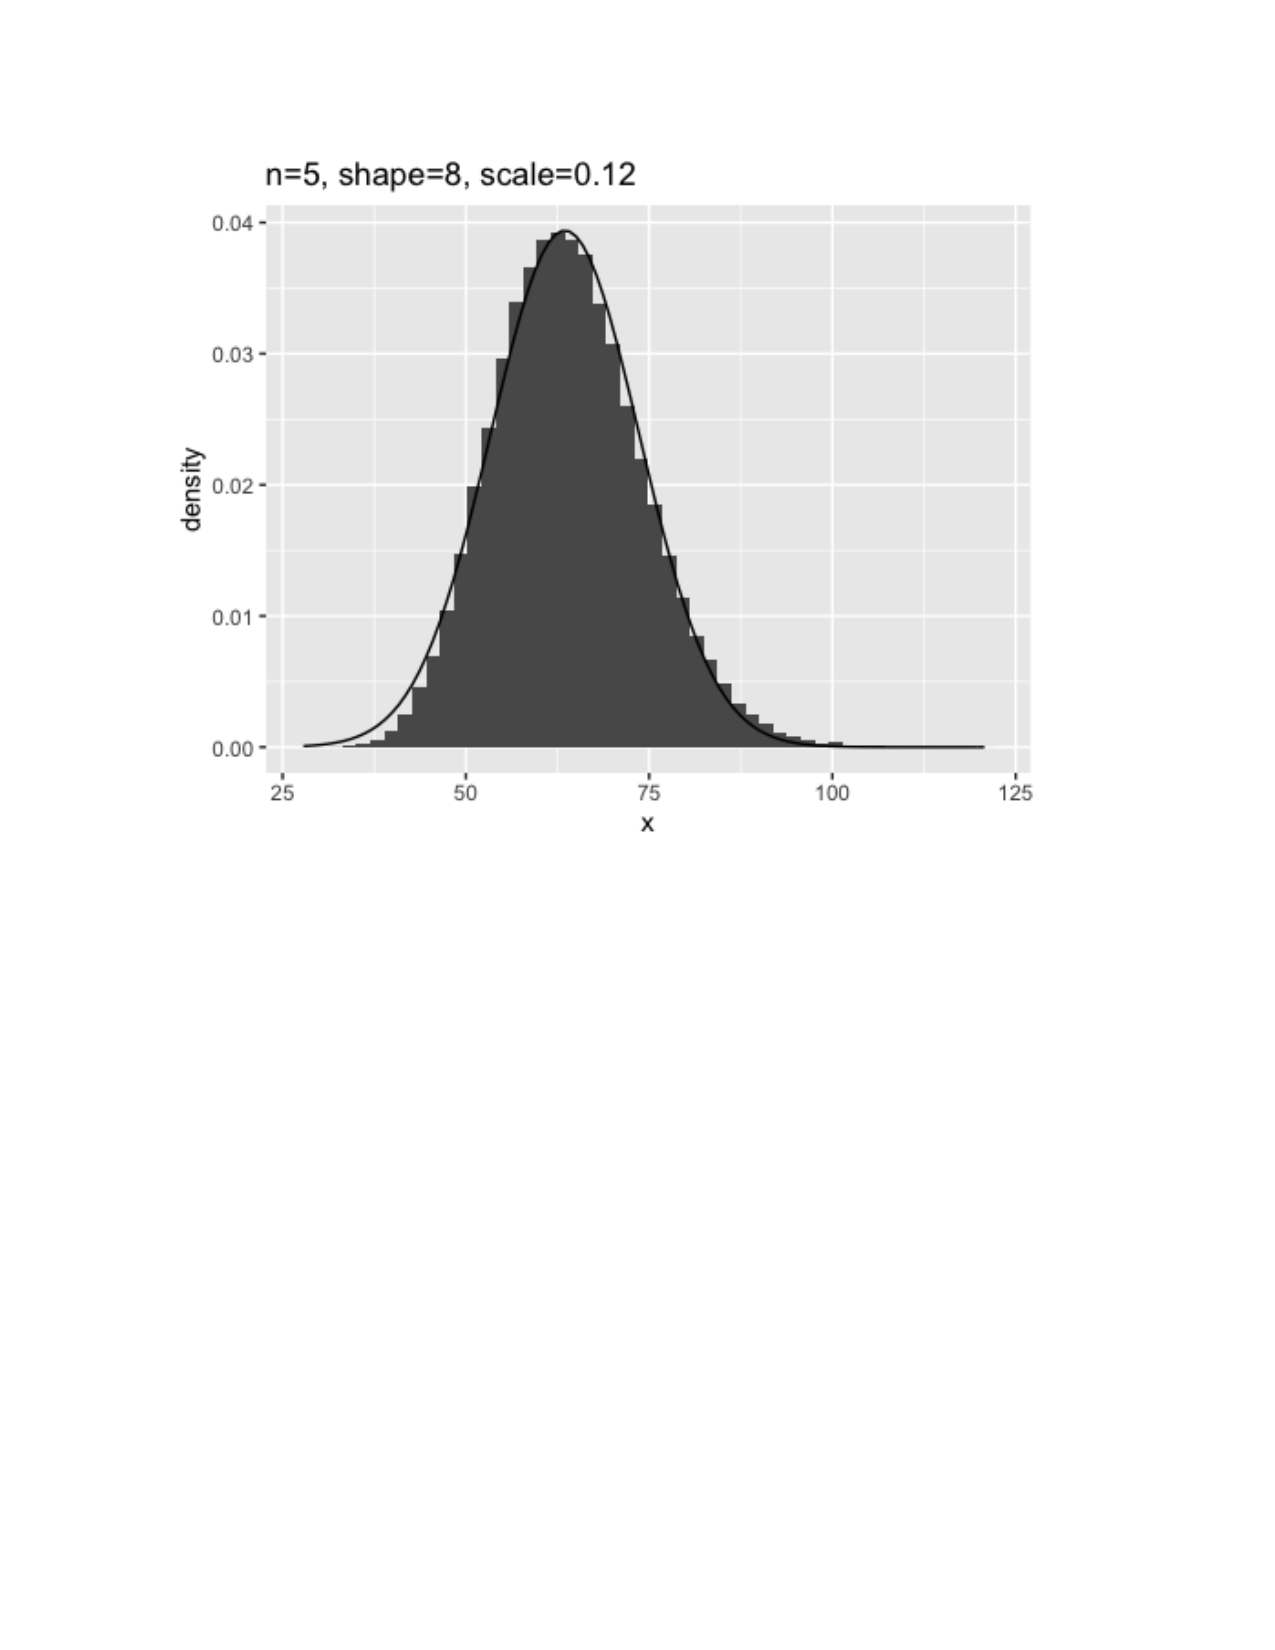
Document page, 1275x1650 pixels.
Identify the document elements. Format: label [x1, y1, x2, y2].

picture [168, 150, 1044, 850]
